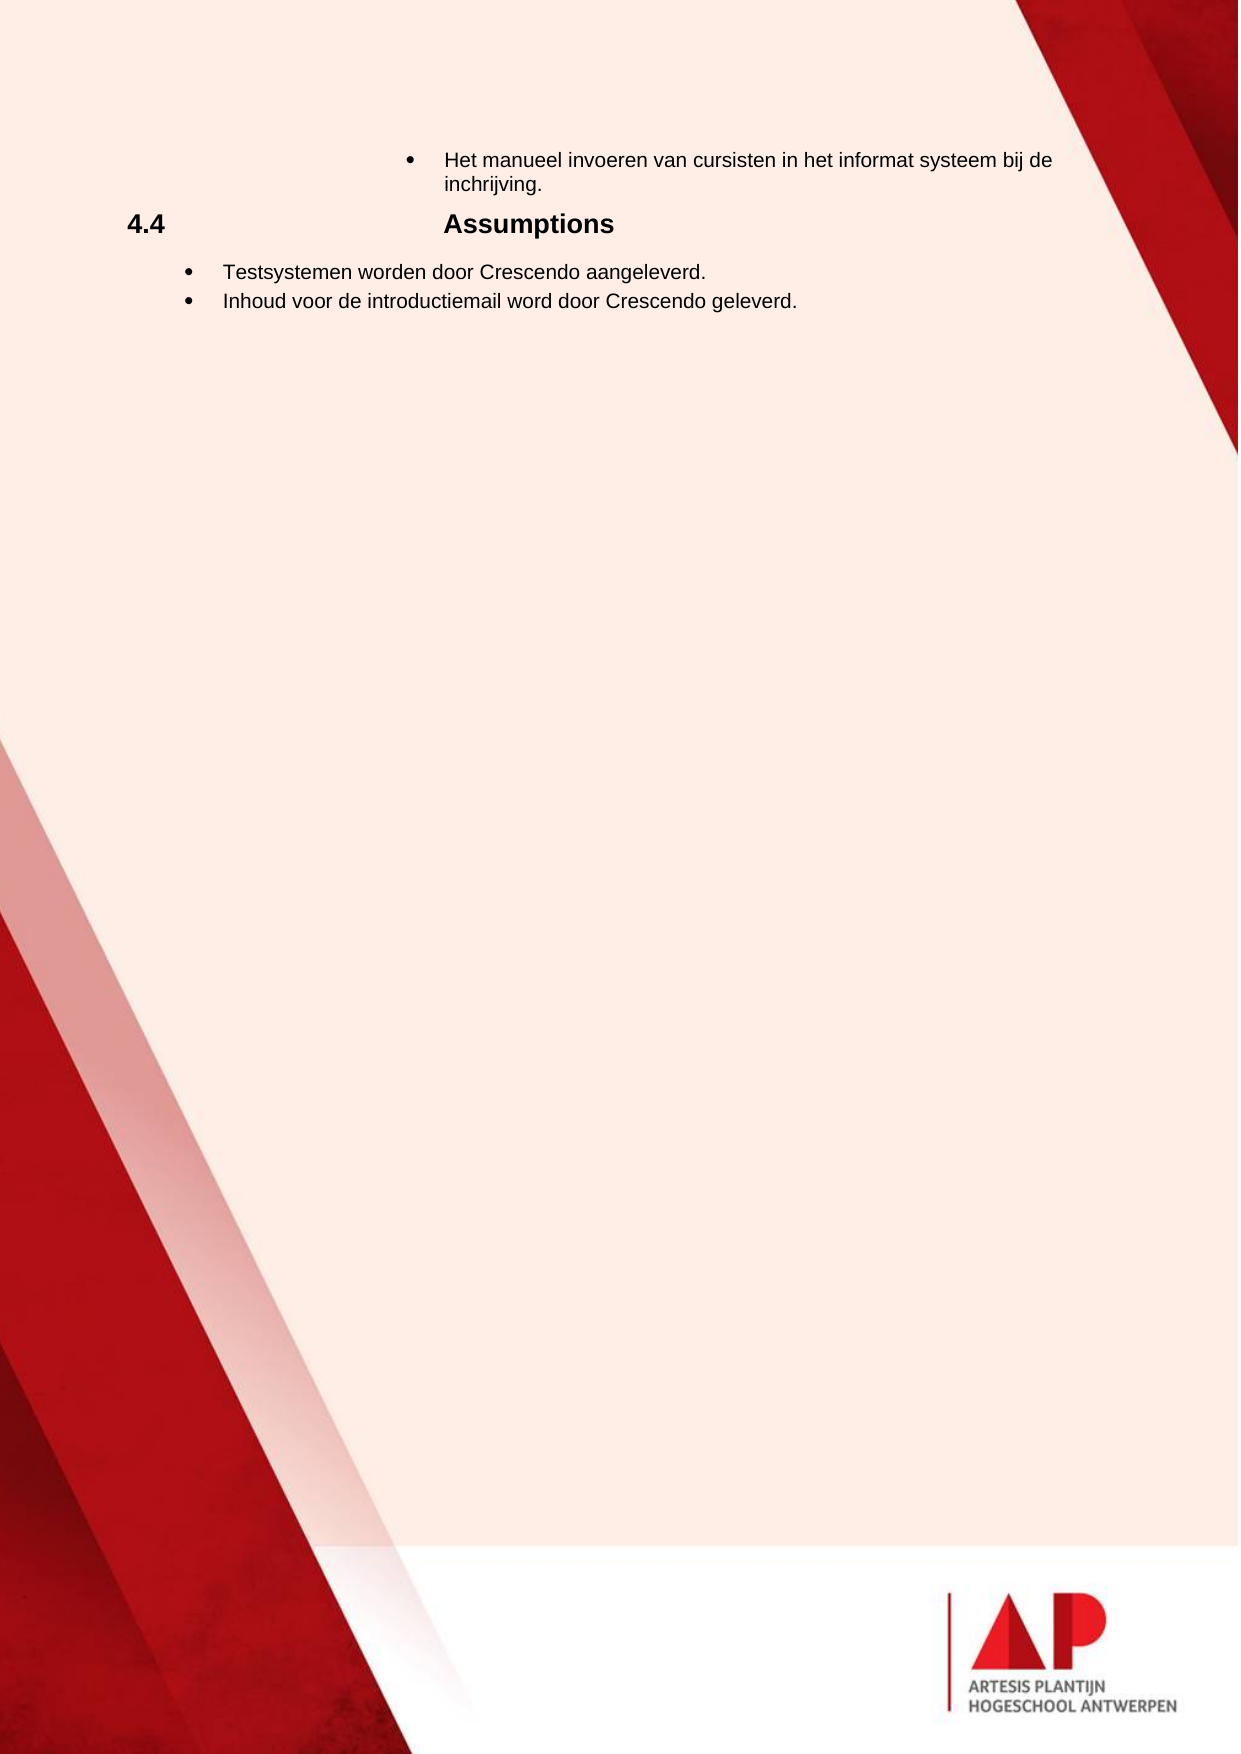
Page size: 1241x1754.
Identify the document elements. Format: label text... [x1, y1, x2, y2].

list Inhoud voor de introductiemail word door Crescendo geleverd. [185, 284, 1093, 313]
subtitle Assumptions [127, 208, 1093, 239]
list Testsystemen worden door Crescendo aangeleverd. [185, 255, 1093, 284]
list Het manueel invoeren van cursisten in het informat systeem bij de inchrijving. [407, 148, 1093, 196]
picture [0, 0, 1238, 1754]
